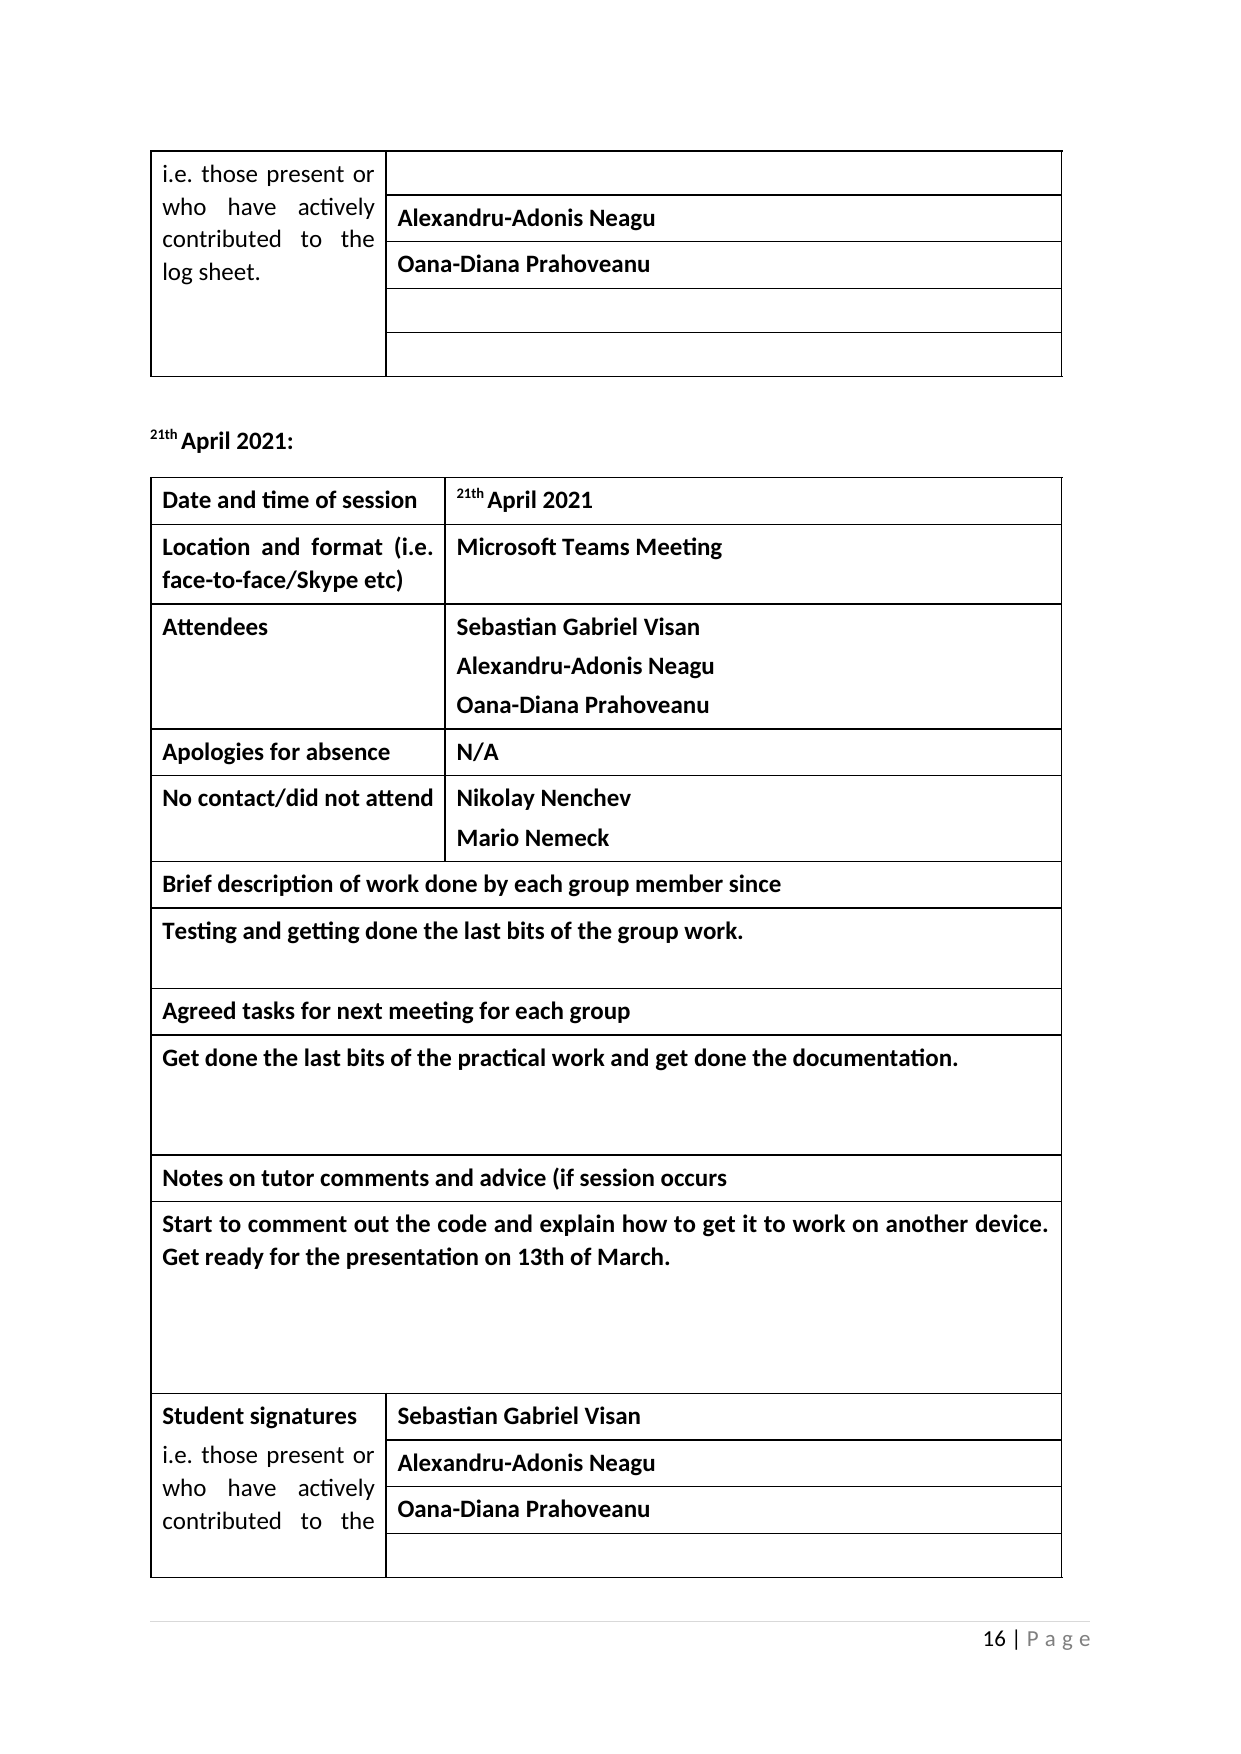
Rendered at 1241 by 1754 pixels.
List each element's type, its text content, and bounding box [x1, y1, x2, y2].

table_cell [152, 152, 385, 376]
table_cell Sebastian Gabriel Visan [387, 1394, 1061, 1439]
table_cell Alexandru-Adonis Neagu [387, 1441, 1061, 1486]
table_cell [387, 289, 1061, 332]
table_header 21th April 2021 [446, 478, 1061, 523]
table_cell Apologies for absence [152, 730, 444, 775]
table_cell Student signatures i.e. those present or who have actively contributed to the log sheet. [152, 1394, 385, 1577]
table_cell No contact/did not attend [152, 776, 444, 861]
table_cell Microsoft Teams Meeting [446, 525, 1061, 603]
table_cell Alexandru-Adonis Neagu [387, 196, 1061, 241]
text 21th April 2021: [150, 425, 1090, 456]
table_header Date and time of session [152, 478, 444, 523]
table_cell N/A [446, 730, 1061, 775]
table_cell Oana-Diana Prahoveanu [387, 242, 1061, 287]
table_cell Notes on tutor comments and advice (if session occurs [152, 1156, 1061, 1201]
table_cell Start to comment out the code and explain how to get it to work on another device. Get ready for the presentation on 13th of March. [152, 1202, 1061, 1392]
table_cell Nikolay Nenchev Mario Nemeck [446, 776, 1061, 861]
table_cell Attendees [152, 605, 444, 728]
table_cell Sebastian Gabriel Visan Alexandru-Adonis Neagu Oana-Diana Prahoveanu [446, 605, 1061, 728]
table_cell Testing and getting done the last bits of the group work. [152, 909, 1061, 988]
table_cell Oana-Diana Prahoveanu [387, 1487, 1061, 1532]
table_cell [387, 1534, 1061, 1577]
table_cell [387, 152, 1061, 194]
table_cell [387, 333, 1061, 376]
table_cell Agreed tasks for next meeting for each group [152, 989, 1061, 1034]
table_cell Brief description of work done by each group member since [152, 862, 1061, 907]
table_cell Location and format (i.e. face-to-face/Skype etc) [152, 525, 444, 603]
table_cell Get done the last bits of the practical work and get done the documentation. [152, 1036, 1061, 1154]
